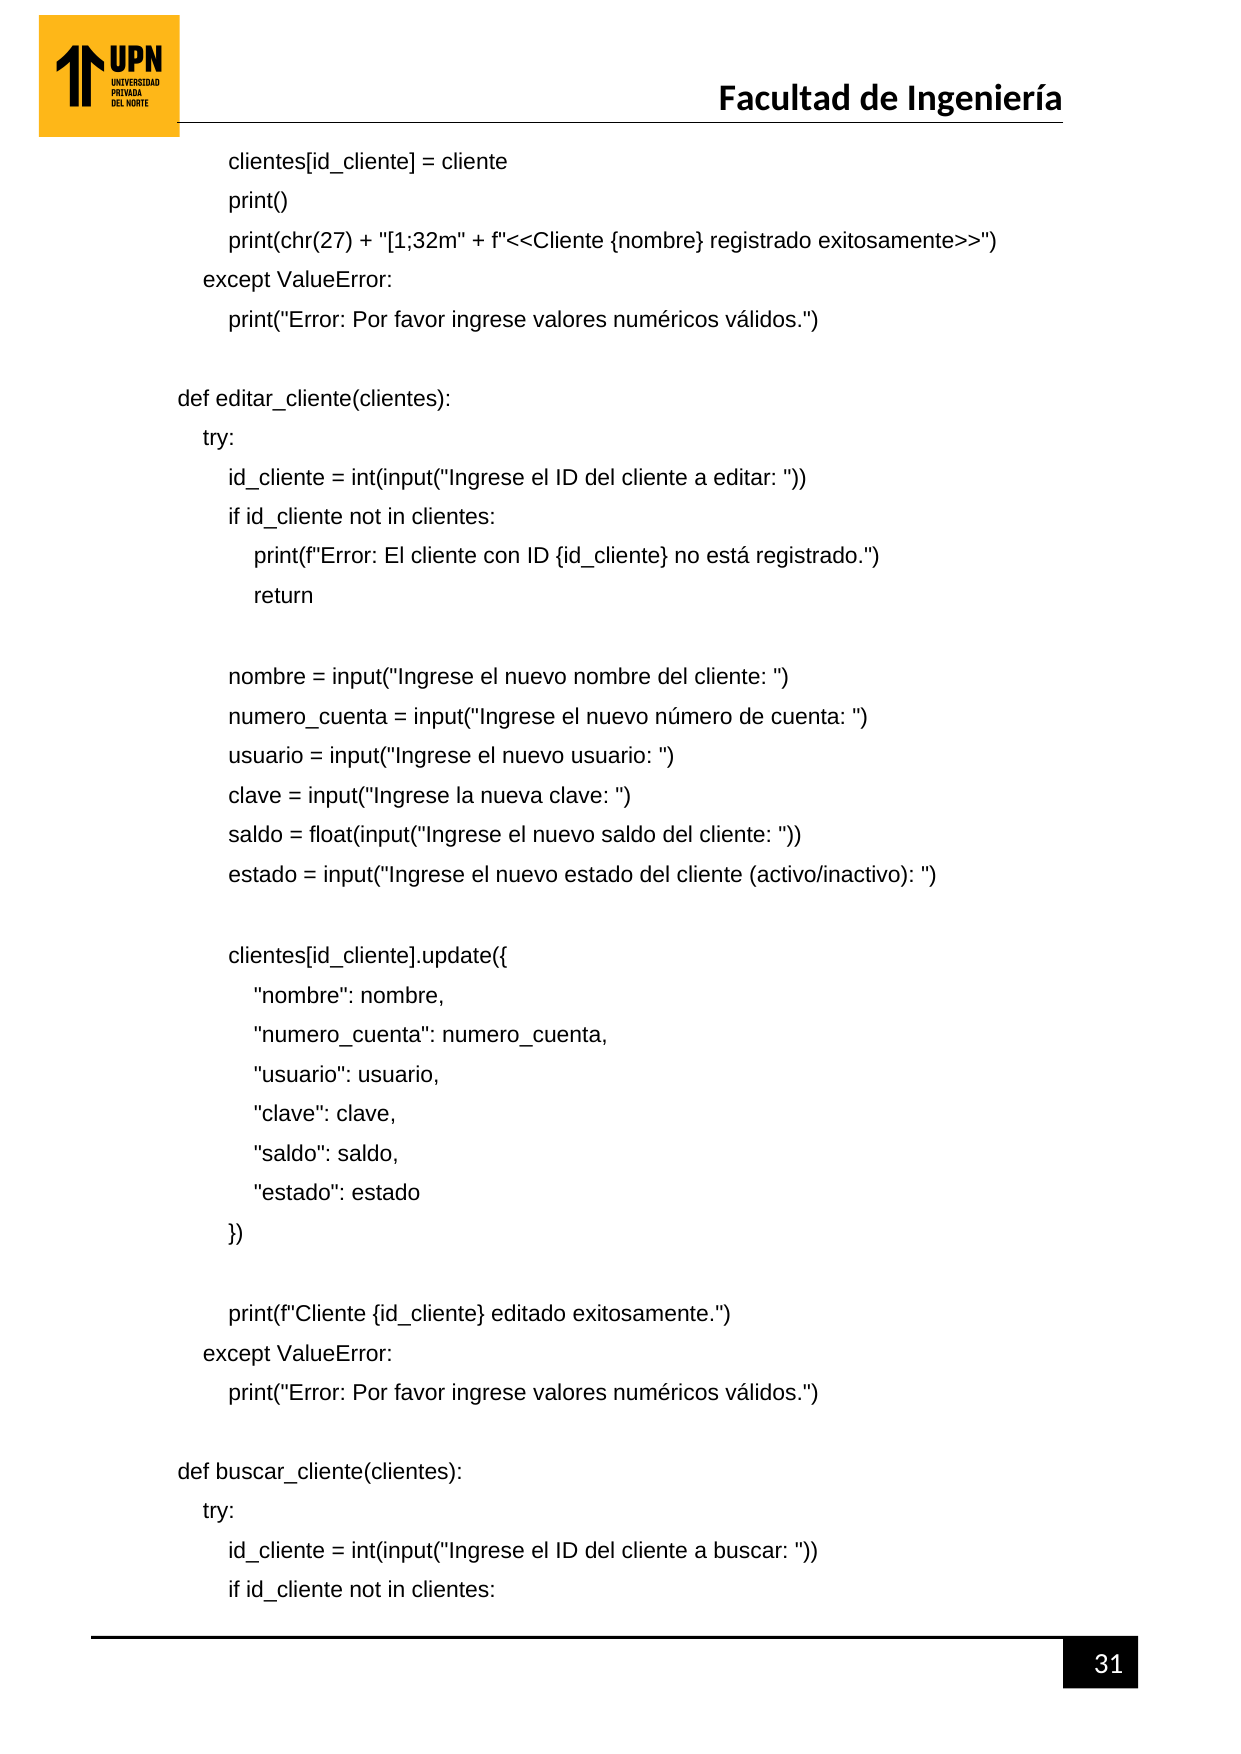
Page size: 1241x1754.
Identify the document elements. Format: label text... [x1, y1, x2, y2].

text "numero_cuenta": numero_cuenta, [177, 1021, 1063, 1047]
text "saldo": saldo, [177, 1139, 1063, 1166]
text if id_cliente not in clientes: [177, 503, 1063, 529]
text print() [177, 187, 1063, 213]
text try: [177, 1497, 1063, 1524]
text usuario = input("Ingrese el nuevo usuario: ") [177, 742, 1063, 769]
text "nombre": nombre, [177, 982, 1063, 1008]
text "clave": clave, [177, 1100, 1063, 1126]
text clave = input("Ingrese la nueva clave: ") [177, 782, 1063, 808]
text def editar_cliente(clientes): [177, 384, 1063, 411]
text "usuario": usuario, [177, 1061, 1063, 1087]
text print(chr(27) + "[1;32m" + f"<<Cliente {nombre} registrado exitosamente>>") [177, 227, 1063, 253]
text return [177, 582, 1063, 608]
text }) [177, 1218, 1063, 1245]
text def buscar_cliente(clientes): [177, 1458, 1063, 1484]
text clientes[id_cliente] = cliente [177, 148, 1063, 174]
text print(f"Error: El cliente con ID {id_cliente} no está registrado.") [177, 542, 1063, 569]
text nombre = input("Ingrese el nuevo nombre del cliente: ") [177, 663, 1063, 690]
text except ValueError: [177, 266, 1063, 292]
text if id_cliente not in clientes: [177, 1576, 1063, 1603]
picture [38, 15, 180, 137]
text clientes[id_cliente].update({ [177, 942, 1063, 968]
text estado = input("Ingrese el nuevo estado del cliente (activo/inactivo): ") [177, 861, 1063, 887]
text numero_cuenta = input("Ingrese el nuevo número de cuenta: ") [177, 703, 1063, 729]
text id_cliente = int(input("Ingrese el ID del cliente a buscar: ")) [177, 1537, 1063, 1563]
text "estado": estado [177, 1179, 1063, 1205]
text try: [177, 424, 1063, 450]
text except ValueError: [177, 1339, 1063, 1366]
text print("Error: Por favor ingrese valores numéricos válidos.") [177, 1379, 1063, 1405]
text id_cliente = int(input("Ingrese el ID del cliente a editar: ")) [177, 463, 1063, 490]
text print(f"Cliente {id_cliente} editado exitosamente.") [177, 1300, 1063, 1326]
text print("Error: Por favor ingrese valores numéricos válidos.") [177, 306, 1063, 332]
text saldo = float(input("Ingrese el nuevo saldo del cliente: ")) [177, 821, 1063, 848]
